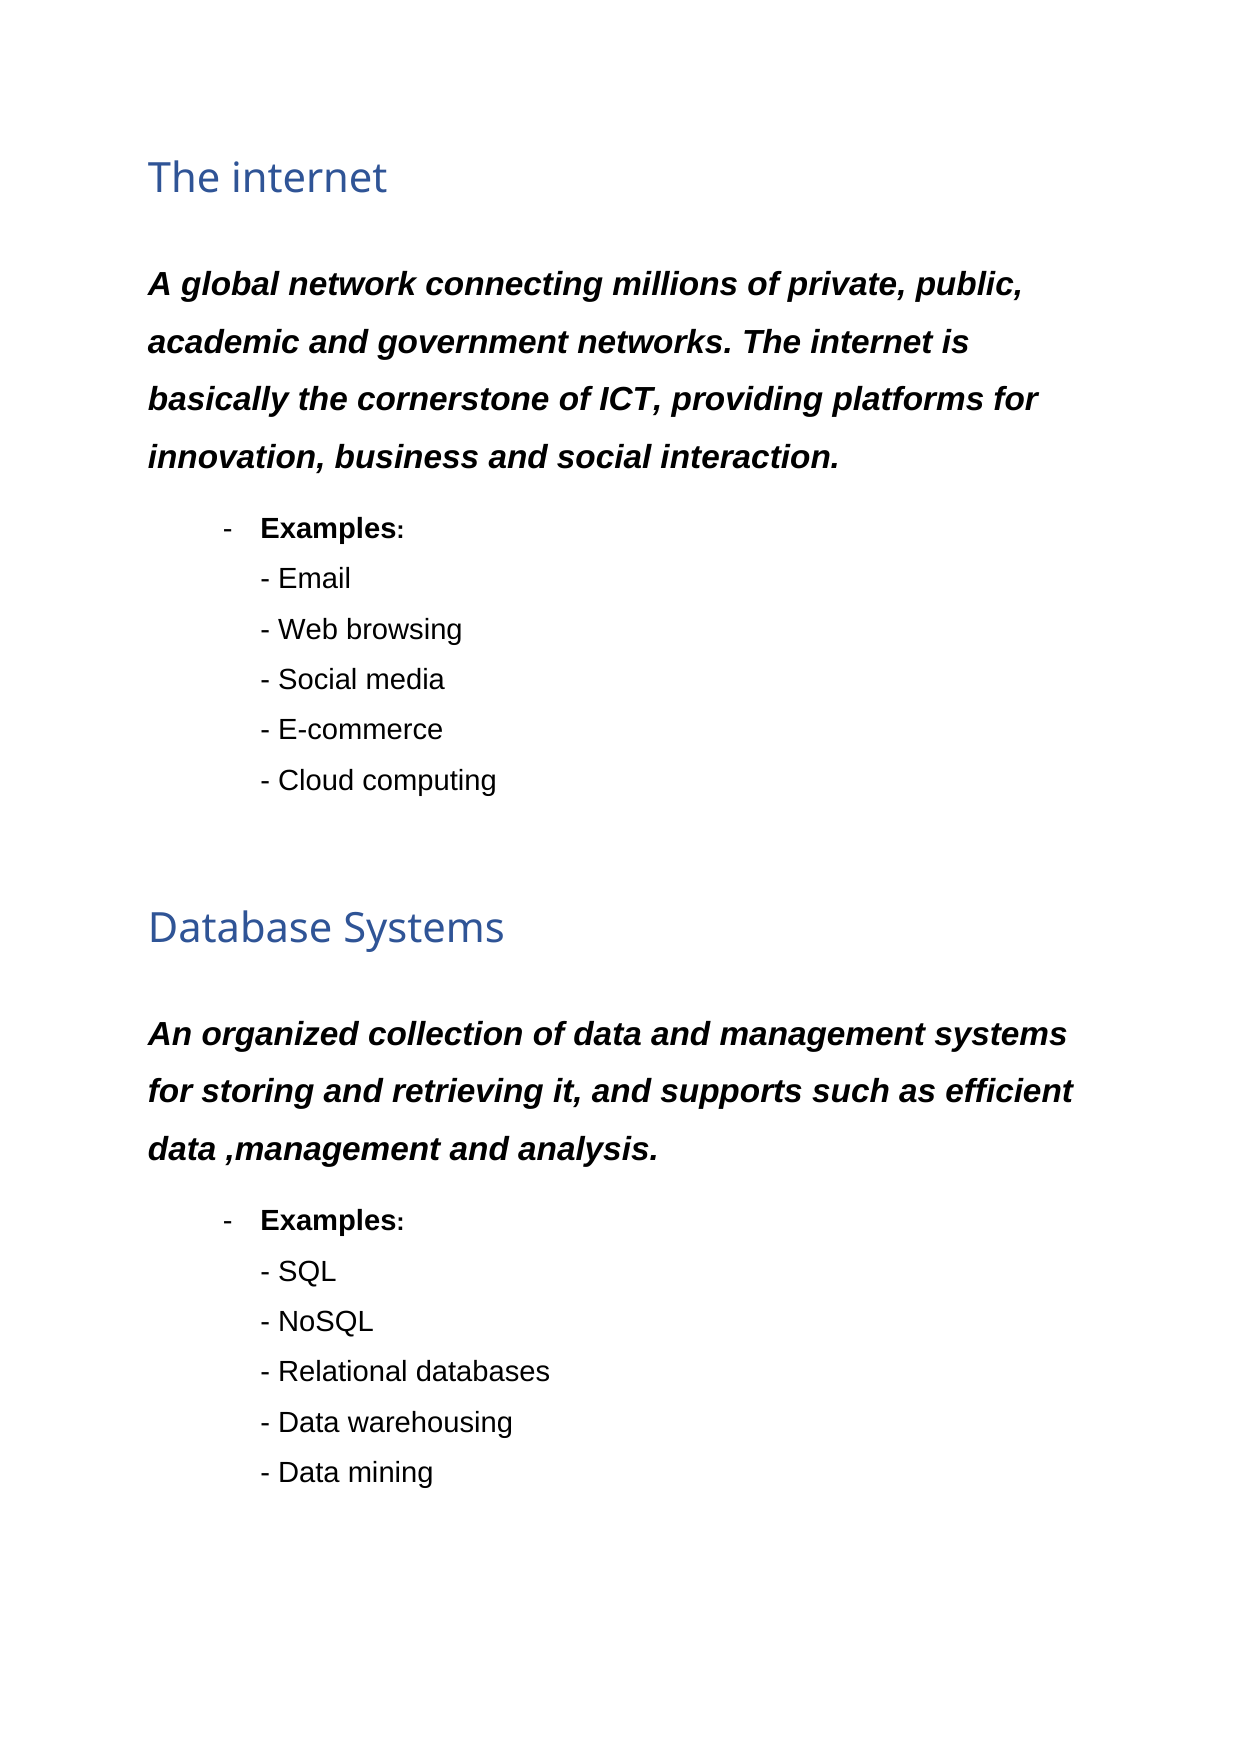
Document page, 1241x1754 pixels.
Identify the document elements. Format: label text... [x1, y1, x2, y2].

list - Cloud computing [260, 763, 1093, 796]
list - SQL [260, 1254, 1093, 1287]
list - NoSQL [260, 1304, 1093, 1337]
list - Web browsing [260, 612, 1093, 645]
list - E-commerce [260, 712, 1093, 746]
list - Data warehousing [260, 1404, 1093, 1438]
list - Social media [260, 662, 1093, 696]
subtitle Database Systems [148, 897, 1093, 954]
text An organized collection of data and management systems for storing and retrieving it, and supports such as efficient data ,management and analysis. [148, 1014, 1093, 1167]
list Examples: [223, 1203, 1093, 1237]
list Examples: [223, 511, 1093, 545]
list - Data mining [260, 1455, 1093, 1488]
subtitle The internet [148, 148, 1093, 204]
list - Relational databases [260, 1354, 1093, 1388]
text A global network connecting millions of private, public, academic and government networks. The internet is basically the cornerstone of ICT, providing platforms for innovation, business and social interaction. [148, 264, 1093, 475]
list - Email [260, 561, 1093, 595]
